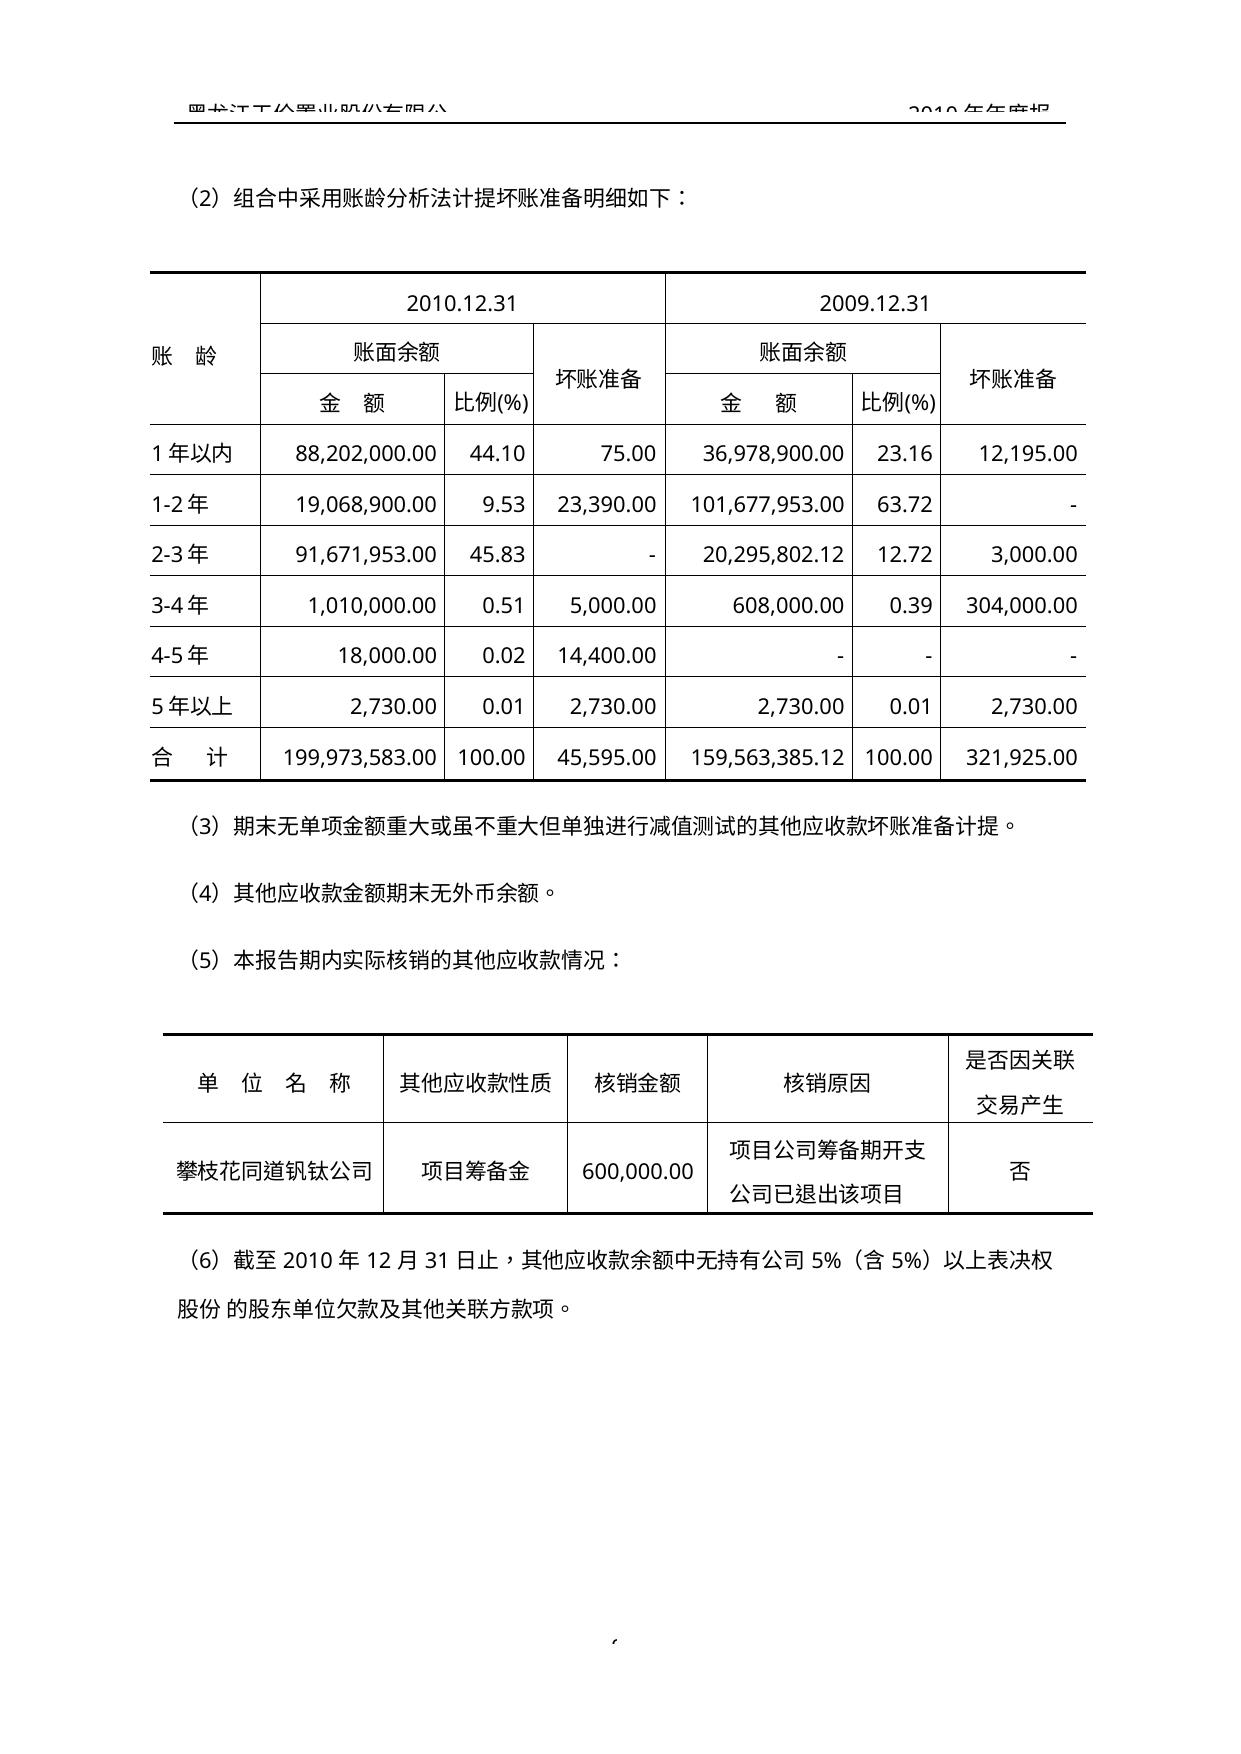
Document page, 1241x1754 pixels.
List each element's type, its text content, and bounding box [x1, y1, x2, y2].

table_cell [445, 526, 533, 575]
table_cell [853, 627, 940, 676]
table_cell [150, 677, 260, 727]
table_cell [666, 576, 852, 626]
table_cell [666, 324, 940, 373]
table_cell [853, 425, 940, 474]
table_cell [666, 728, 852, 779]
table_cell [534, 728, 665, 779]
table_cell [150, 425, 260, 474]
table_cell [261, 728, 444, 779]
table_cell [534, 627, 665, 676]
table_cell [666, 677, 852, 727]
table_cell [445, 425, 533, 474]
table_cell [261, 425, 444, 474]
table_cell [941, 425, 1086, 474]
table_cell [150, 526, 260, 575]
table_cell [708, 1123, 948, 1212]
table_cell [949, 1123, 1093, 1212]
text （4）其他应收款金额期末无外币余额。 [177, 878, 1064, 908]
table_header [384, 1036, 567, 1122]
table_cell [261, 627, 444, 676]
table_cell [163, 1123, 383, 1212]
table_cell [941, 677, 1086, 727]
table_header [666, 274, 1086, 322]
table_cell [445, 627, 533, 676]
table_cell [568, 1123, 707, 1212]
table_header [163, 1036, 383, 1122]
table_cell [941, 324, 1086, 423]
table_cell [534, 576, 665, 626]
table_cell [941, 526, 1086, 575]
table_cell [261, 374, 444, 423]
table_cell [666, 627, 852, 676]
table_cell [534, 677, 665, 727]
text （3）期末无单项金额重大或虽不重大但单独进行减值测试的其他应收款坏账准备计提。 [177, 811, 1064, 841]
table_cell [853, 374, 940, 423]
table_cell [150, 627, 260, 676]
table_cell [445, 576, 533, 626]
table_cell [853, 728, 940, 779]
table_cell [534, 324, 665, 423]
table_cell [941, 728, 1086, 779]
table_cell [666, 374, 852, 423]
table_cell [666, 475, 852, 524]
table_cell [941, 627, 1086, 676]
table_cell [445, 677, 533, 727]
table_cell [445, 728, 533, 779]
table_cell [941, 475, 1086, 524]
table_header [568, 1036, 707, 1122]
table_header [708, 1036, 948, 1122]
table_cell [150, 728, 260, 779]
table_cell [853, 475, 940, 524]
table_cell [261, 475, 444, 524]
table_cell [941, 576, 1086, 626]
text （2）组合中采用账龄分析法计提坏账准备明细如下： [177, 183, 1064, 212]
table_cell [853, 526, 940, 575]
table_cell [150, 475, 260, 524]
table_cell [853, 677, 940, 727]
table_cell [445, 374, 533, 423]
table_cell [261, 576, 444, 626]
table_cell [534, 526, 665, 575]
text （6）截至 2010 年 12 月 31 日止，其他应收款余额中无持有公司 5%（含 5%）以上表决权股份 的股东单位欠款及其他关联方款项。 [177, 1245, 1064, 1324]
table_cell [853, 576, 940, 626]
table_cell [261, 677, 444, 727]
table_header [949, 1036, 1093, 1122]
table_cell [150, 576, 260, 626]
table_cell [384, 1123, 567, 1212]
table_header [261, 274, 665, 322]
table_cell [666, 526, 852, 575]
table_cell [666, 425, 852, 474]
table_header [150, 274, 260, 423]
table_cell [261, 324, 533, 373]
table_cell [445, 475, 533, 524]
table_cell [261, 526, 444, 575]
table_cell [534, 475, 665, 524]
text （5）本报告期内实际核销的其他应收款情况： [177, 945, 1064, 975]
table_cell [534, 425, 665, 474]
